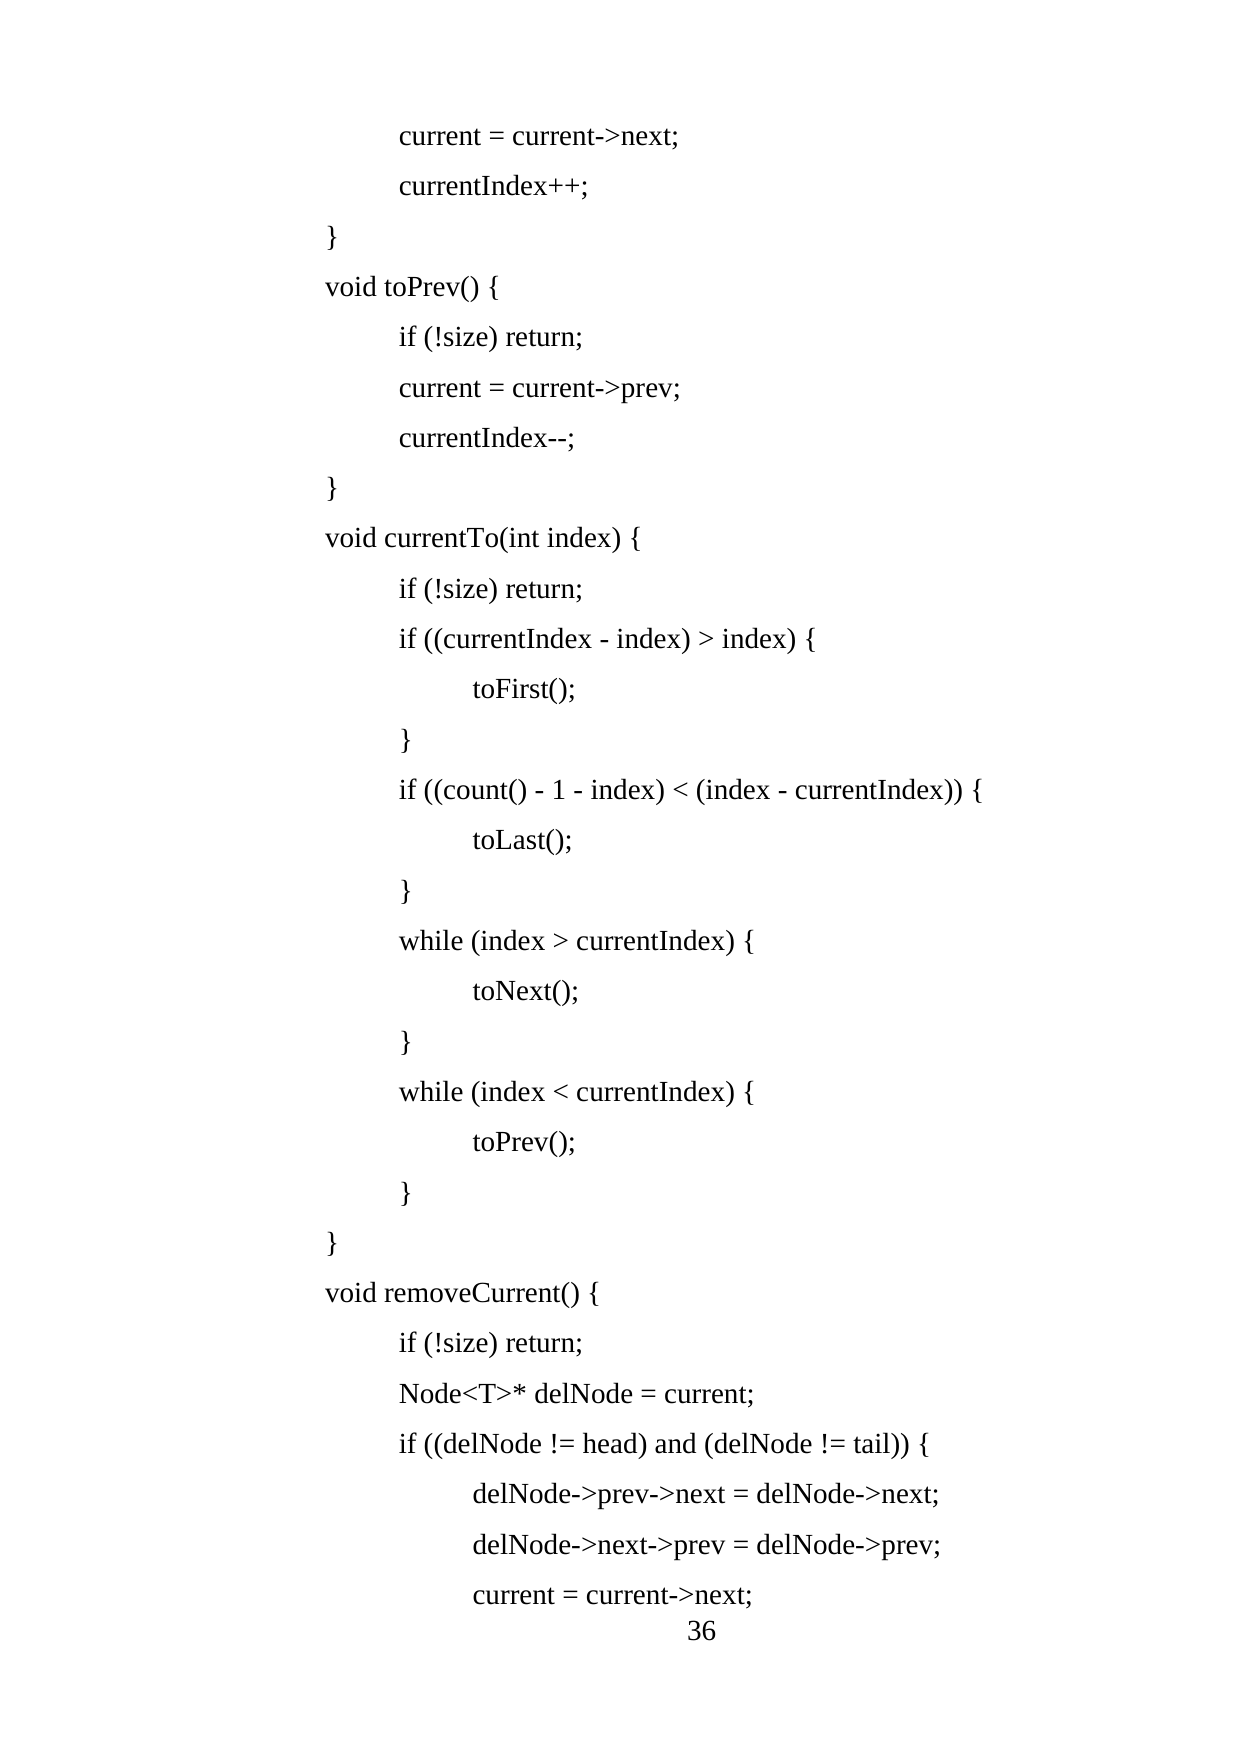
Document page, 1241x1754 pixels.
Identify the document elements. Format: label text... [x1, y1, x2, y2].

text void toPrev() { [177, 269, 1152, 303]
text } [177, 873, 1152, 906]
text } [177, 219, 1152, 252]
text if (!size) return; [177, 571, 1152, 604]
text toFirst(); [177, 672, 1152, 705]
text delNode->next->prev = delNode->prev; [177, 1527, 1152, 1560]
text toLast(); [177, 822, 1152, 856]
text Node<T>* delNode = current; [177, 1376, 1152, 1409]
text current = current->prev; [177, 370, 1152, 403]
text if ((count() - 1 - index) < (index - currentIndex)) { [177, 772, 1152, 806]
text while (index < currentIndex) { [177, 1074, 1152, 1108]
text } [177, 1024, 1152, 1057]
text currentIndex--; [177, 420, 1152, 453]
text } [177, 722, 1152, 755]
text current = current->next; [177, 1577, 1152, 1611]
text if ((delNode != head) and (delNode != tail)) { [177, 1426, 1152, 1460]
text } [177, 1225, 1152, 1258]
text } [177, 470, 1152, 504]
text currentIndex++; [177, 168, 1152, 202]
text } [177, 1175, 1152, 1208]
text void removeCurrent() { [177, 1275, 1152, 1309]
text while (index > currentIndex) { [177, 923, 1152, 957]
text if (!size) return; [177, 319, 1152, 353]
text delNode->prev->next = delNode->next; [177, 1477, 1152, 1510]
text if ((currentIndex - index) > index) { [177, 621, 1152, 655]
text void currentTo(int index) { [177, 521, 1152, 554]
text current = current->next; [177, 118, 1152, 152]
text toPrev(); [177, 1124, 1152, 1158]
text if (!size) return; [177, 1326, 1152, 1359]
text toNext(); [177, 973, 1152, 1007]
